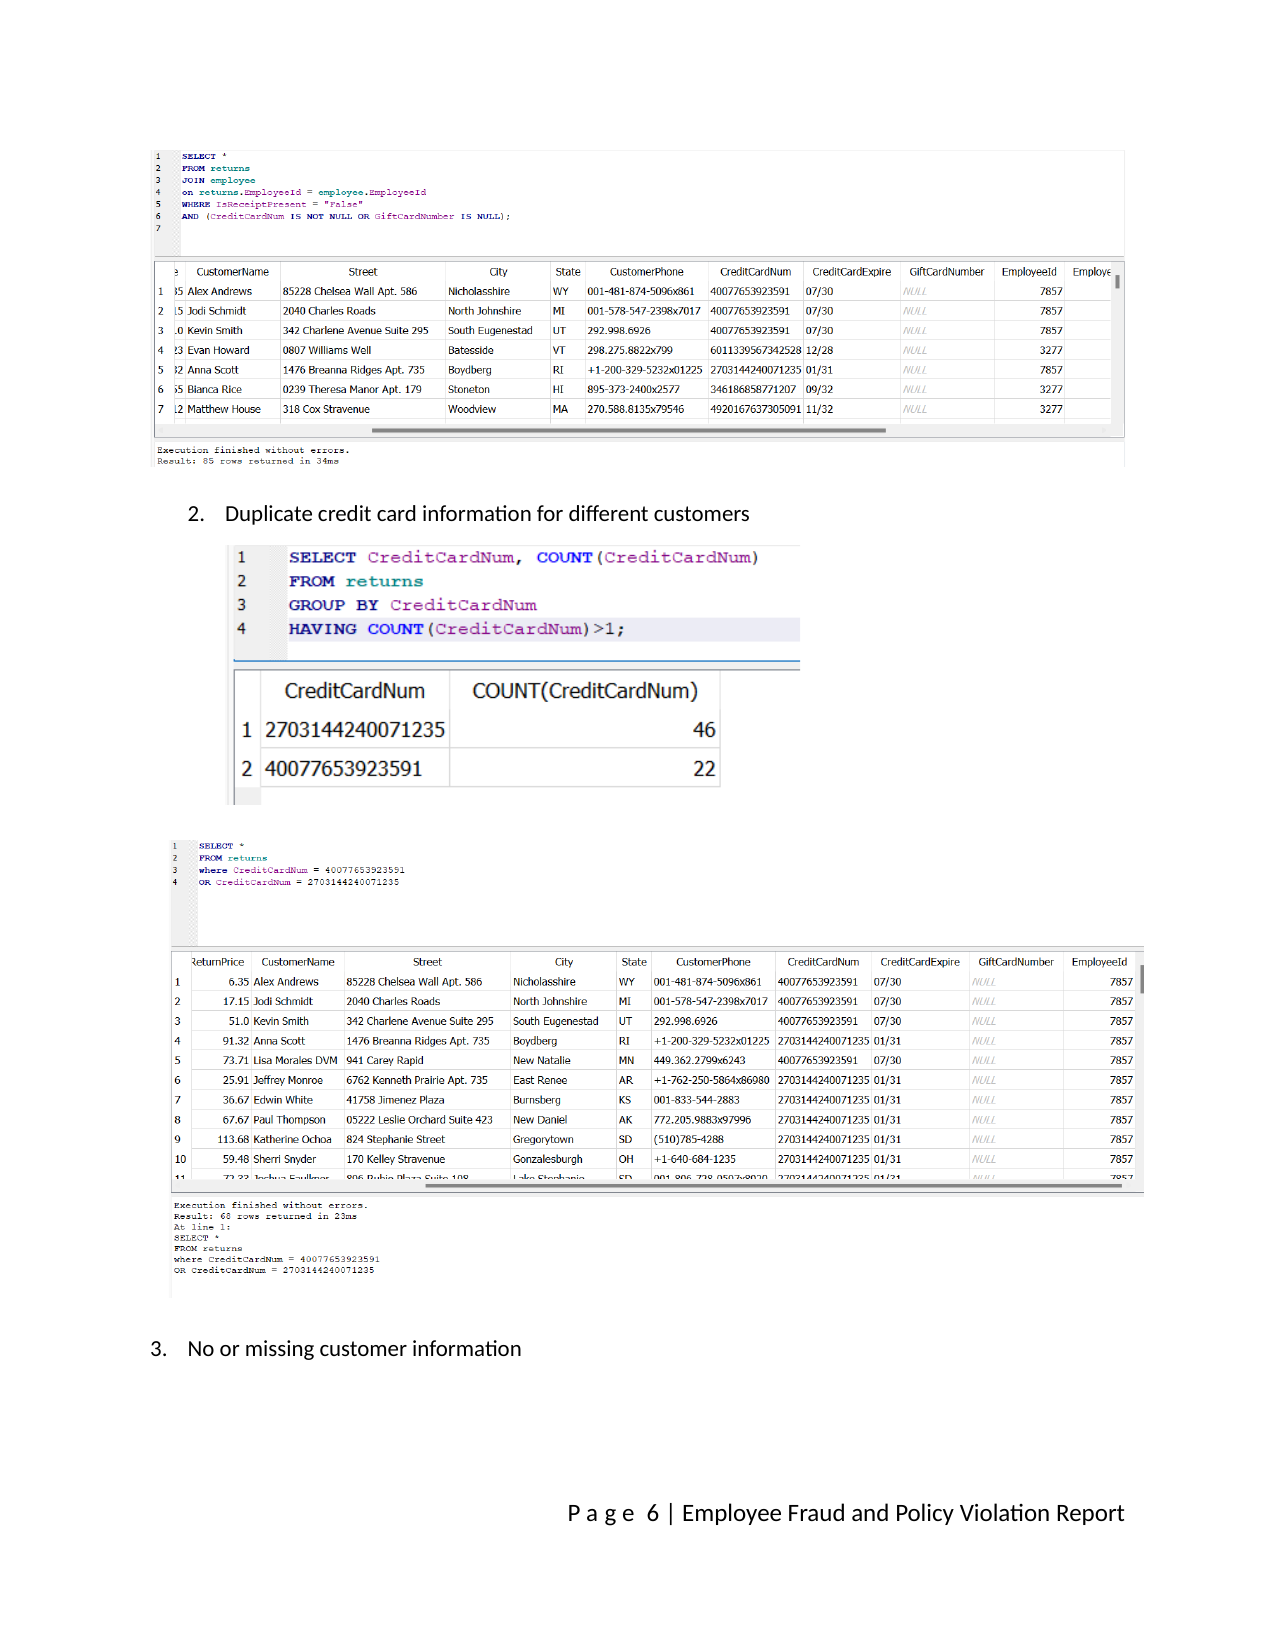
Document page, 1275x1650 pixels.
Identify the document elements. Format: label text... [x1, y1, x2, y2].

list Duplicate credit card information for different customers [187, 499, 1125, 527]
picture [168, 840, 1144, 1298]
list No or missing customer information [150, 1334, 1125, 1362]
picture [225, 545, 800, 805]
picture [150, 150, 1125, 467]
